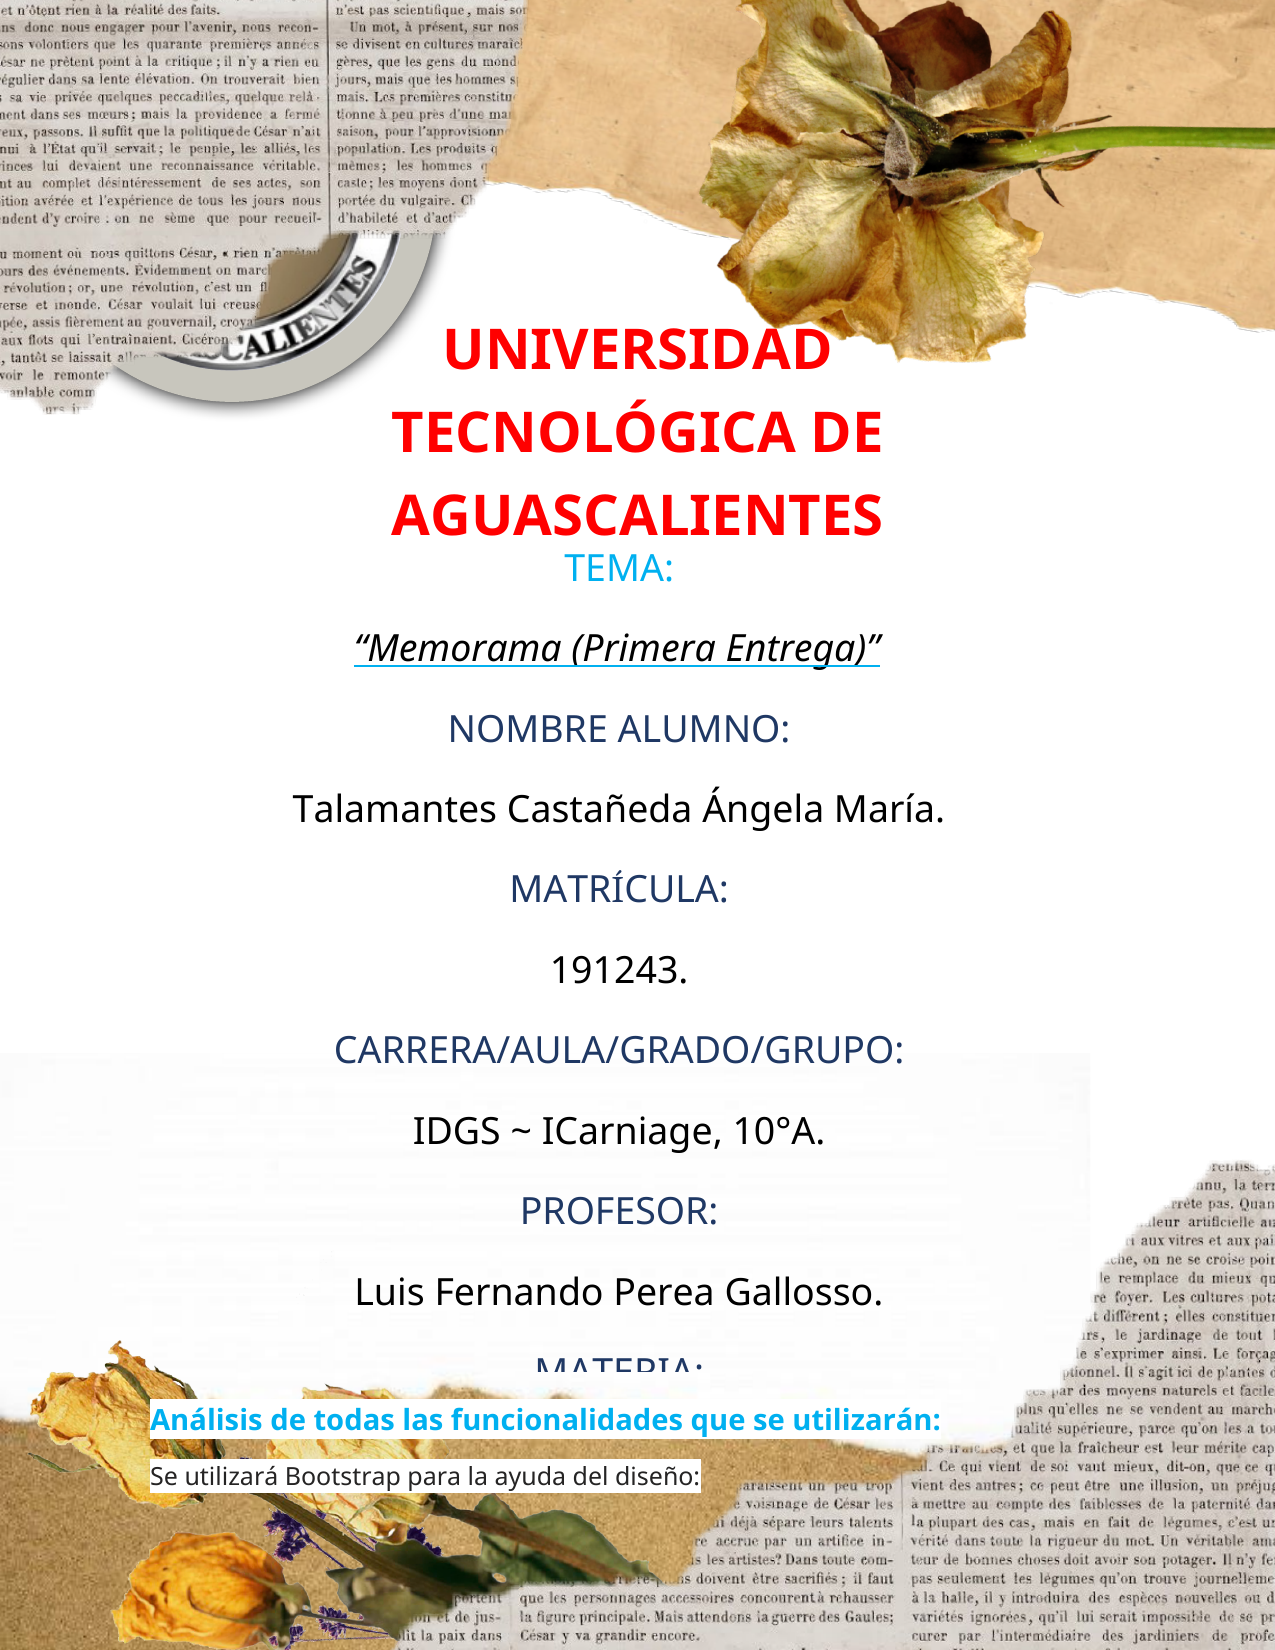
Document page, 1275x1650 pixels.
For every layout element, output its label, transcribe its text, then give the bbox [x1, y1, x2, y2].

text Análisis de todas las funcionalidades que se utilizarán: [150, 623, 1125, 1399]
picture [0, 0, 1275, 420]
picture [0, 1053, 1275, 1650]
